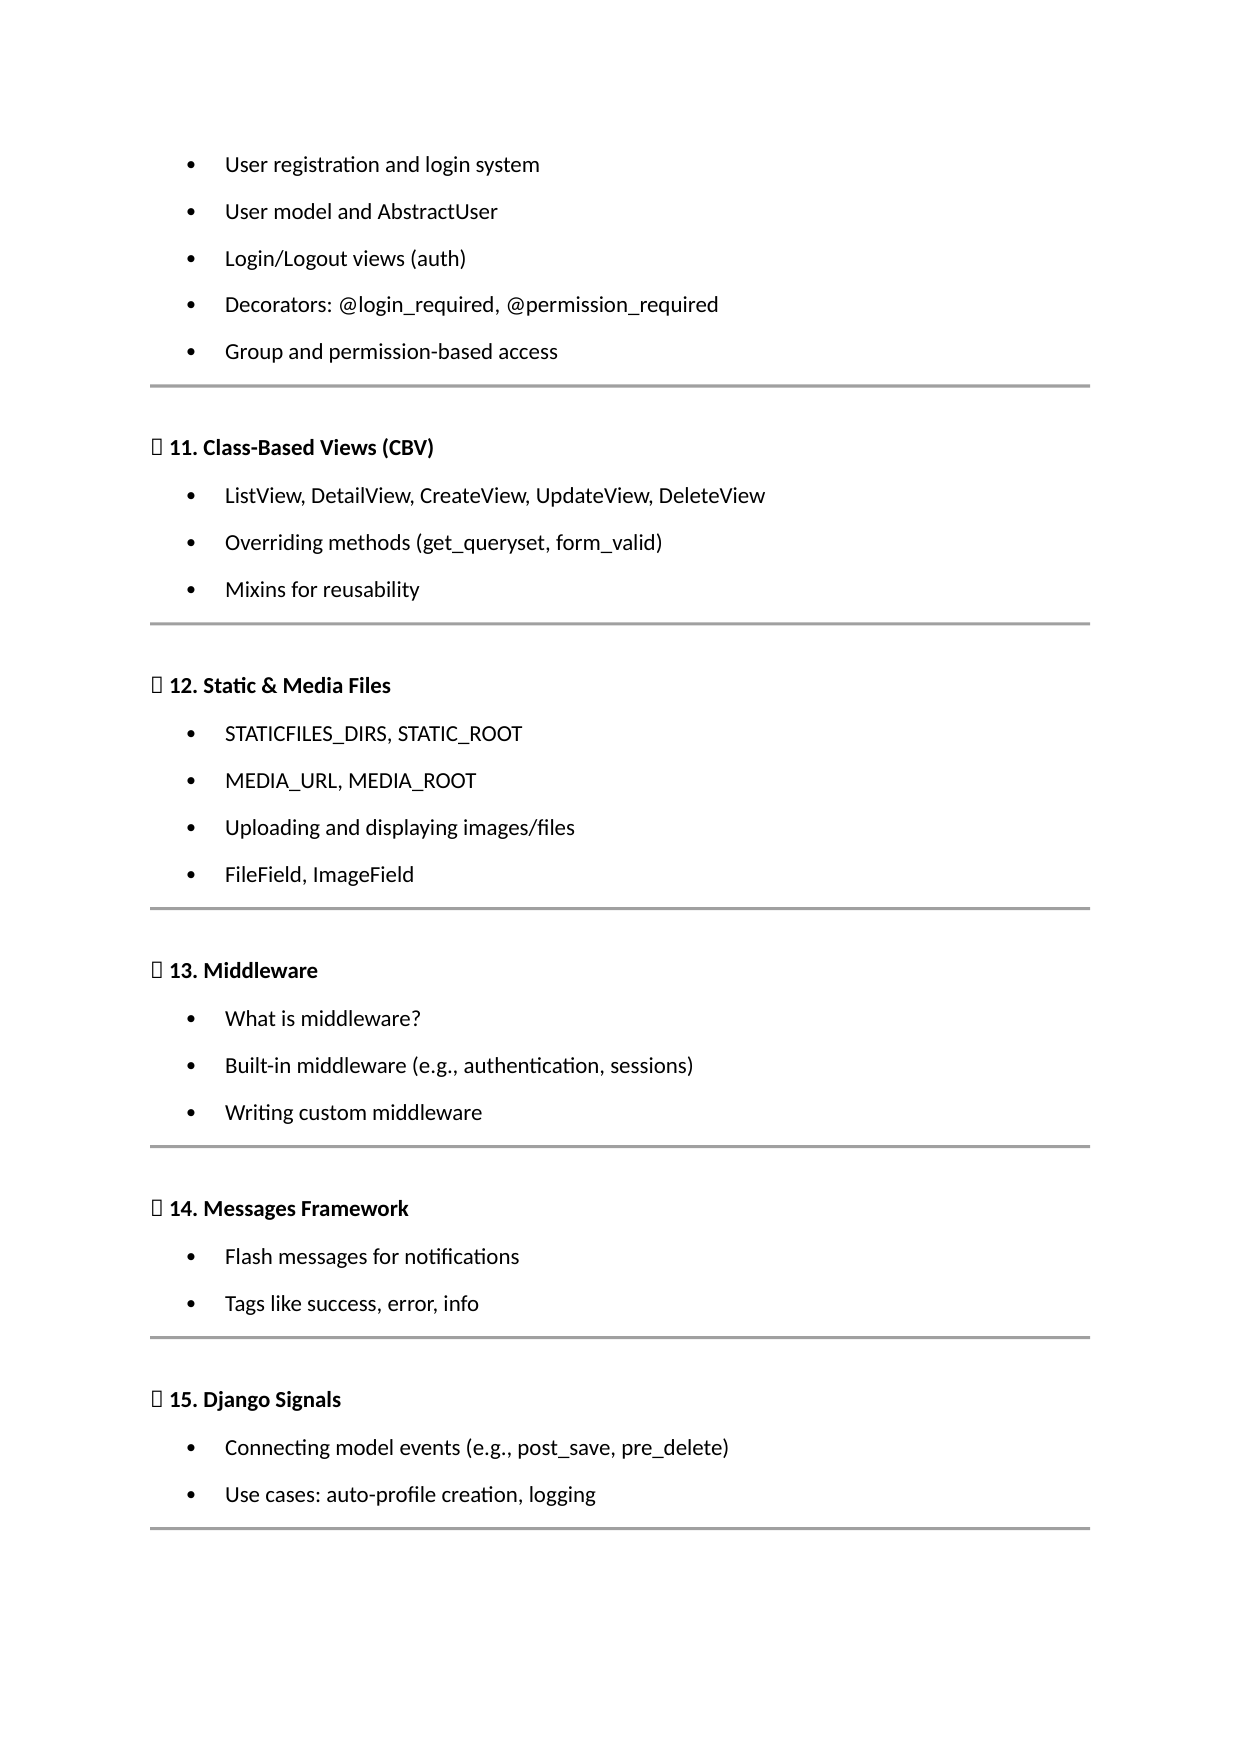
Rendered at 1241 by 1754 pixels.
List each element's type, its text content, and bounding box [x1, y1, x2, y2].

text 🔹 13. Middleware [150, 954, 1090, 985]
list Writing custom middleware [187, 1098, 1090, 1126]
text 🔹 15. Django Signals [150, 1383, 1090, 1414]
list What is middleware? [187, 1004, 1090, 1032]
list Uploading and displaying images/files [187, 813, 1090, 841]
list Mixins for reusability [187, 575, 1090, 603]
list Connecting model events (e.g., post_save, pre_delete) [187, 1433, 1090, 1461]
list Built-in middleware (e.g., authentication, sessions) [187, 1051, 1090, 1079]
list ListView, DetailView, CreateView, UpdateView, DeleteView [187, 482, 1090, 510]
list FileField, ImageField [187, 860, 1090, 888]
list Decorators: @login_required, @permission_required [187, 291, 1090, 319]
list Login/Logout views (auth) [187, 244, 1090, 272]
text 🔹 14. Messages Framework [150, 1192, 1090, 1223]
list Use cases: auto-profile creation, logging [187, 1480, 1090, 1508]
list Flash messages for notifications [187, 1242, 1090, 1270]
list MEDIA_URL, MEDIA_ROOT [187, 766, 1090, 794]
list STATICFILES_DIRS, STATIC_ROOT [187, 719, 1090, 748]
text 🔹 11. Class-Based Views (CBV) [150, 431, 1090, 462]
list User registration and login system [187, 150, 1090, 178]
list User model and AbstractUser [187, 197, 1090, 225]
list Tags like success, error, info [187, 1289, 1090, 1317]
list Group and permission-based access [187, 337, 1090, 366]
text 🔹 12. Static & Media Files [150, 669, 1090, 700]
list Overriding methods (get_queryset, form_valid) [187, 528, 1090, 557]
